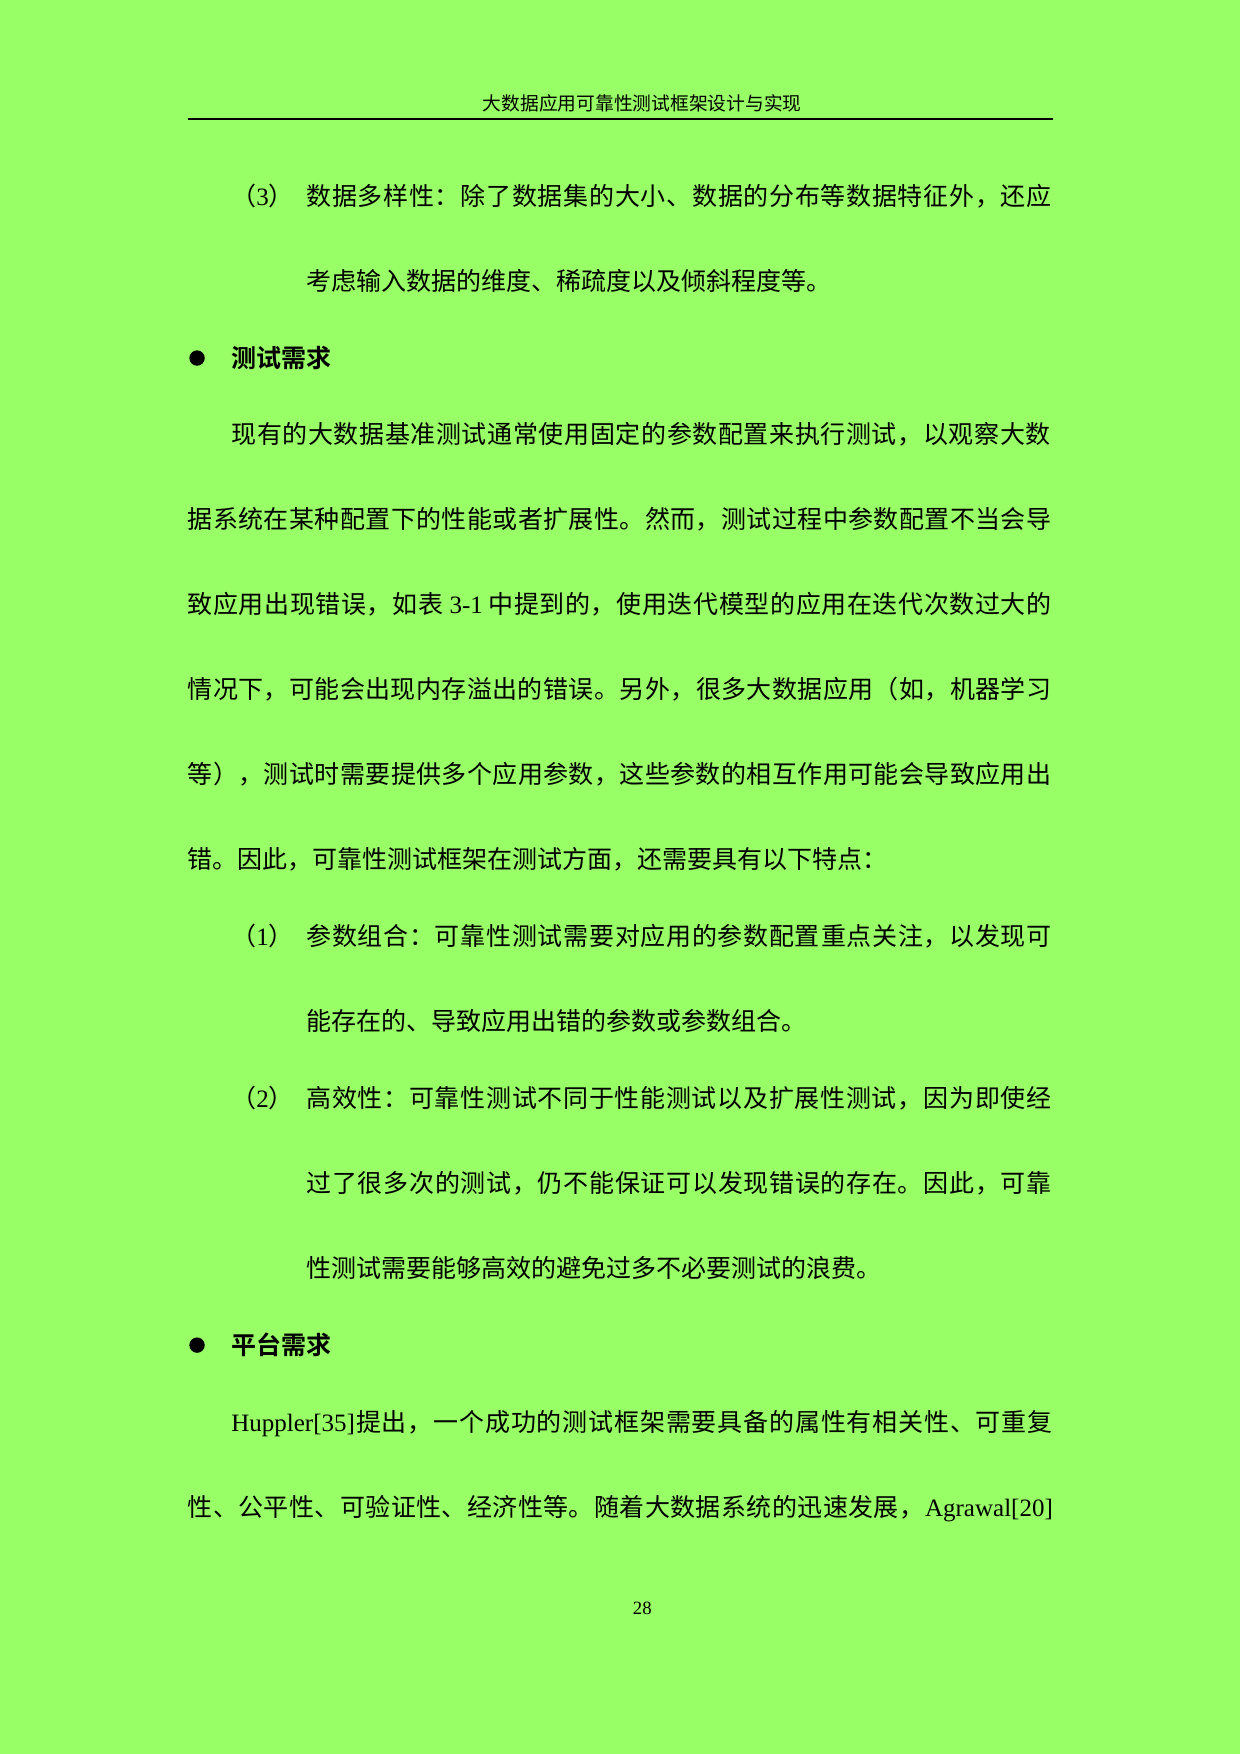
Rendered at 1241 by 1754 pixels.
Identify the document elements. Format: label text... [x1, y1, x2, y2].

text 现有的大数据基准测试通常使用固定的参数配置来执行测试，以观察大数据系统在某种配置下的性能或者扩展性。然而，测试过程中参数配置不当会导致应用出现错误，如表3-1中提到的，使用迭代模型的应用在迭代次数过大的情况下，可能会出现内存溢出的错误。另外，很多大数据应用（如，机器学习等），测试时需要提供多个应用参数，这些参数的相互作用可能会导致应用出错。因此，可靠性测试框架在测试方面，还需要具有以下特点： [187, 399, 1053, 892]
list 参数组合：可靠性测试需要对应用的参数配置重点关注，以发现可能存在的、导致应用出错的参数或参数组合。 [231, 901, 1053, 1053]
list 测试需求 [187, 322, 1053, 390]
list 数据多样性：除了数据集的大小、数据的分布等数据特征外，还应考虑输入数据的维度、稀疏度以及倾斜程度等。 [231, 160, 1053, 313]
list 平台需求 [187, 1309, 1053, 1377]
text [187, 1386, 1053, 1539]
list 高效性：可靠性测试不同于性能测试以及扩展性测试，因为即使经过了很多次的测试，仍不能保证可以发现错误的存在。因此，可靠性测试需要能够高效的避免过多不必要测试的浪费。 [231, 1062, 1053, 1300]
